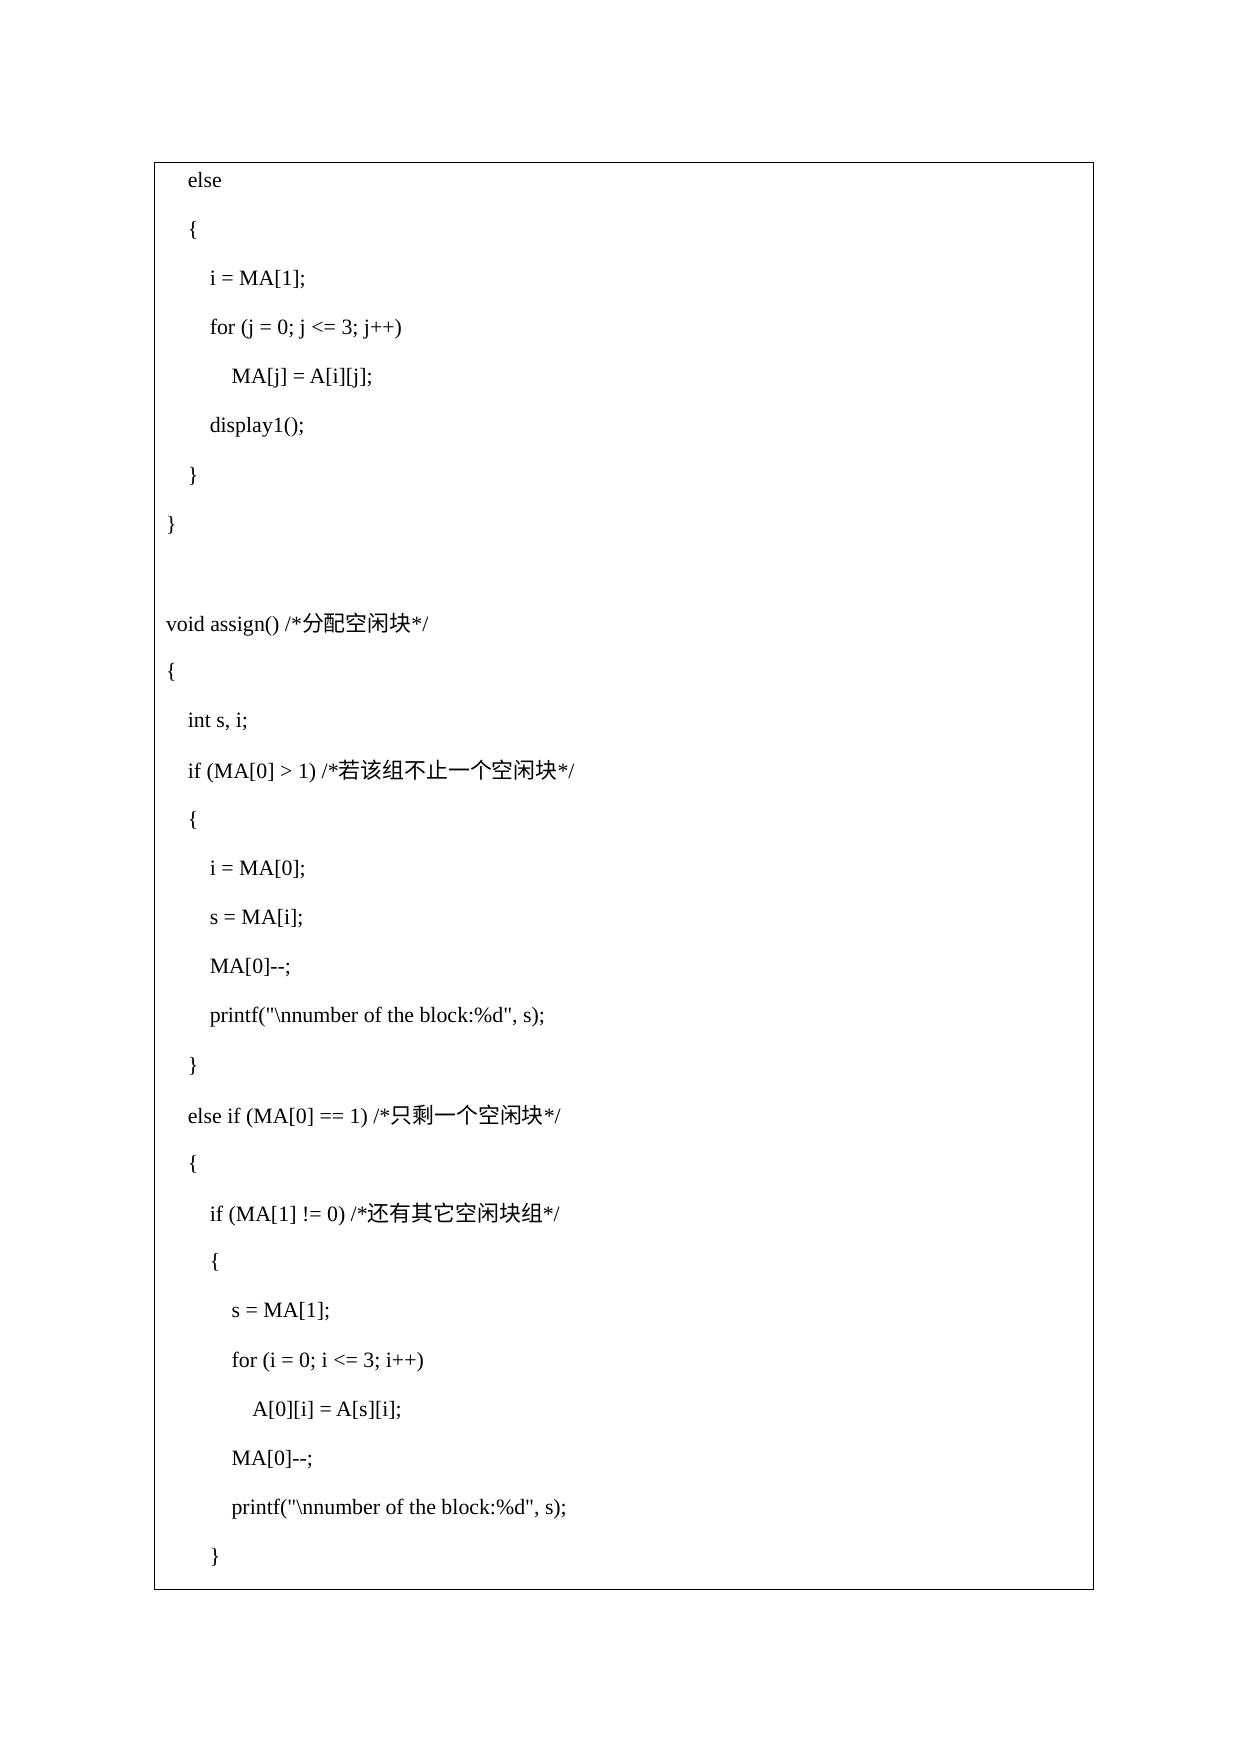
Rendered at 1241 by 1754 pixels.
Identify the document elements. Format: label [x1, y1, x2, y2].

table_cell [155, 163, 1093, 1589]
